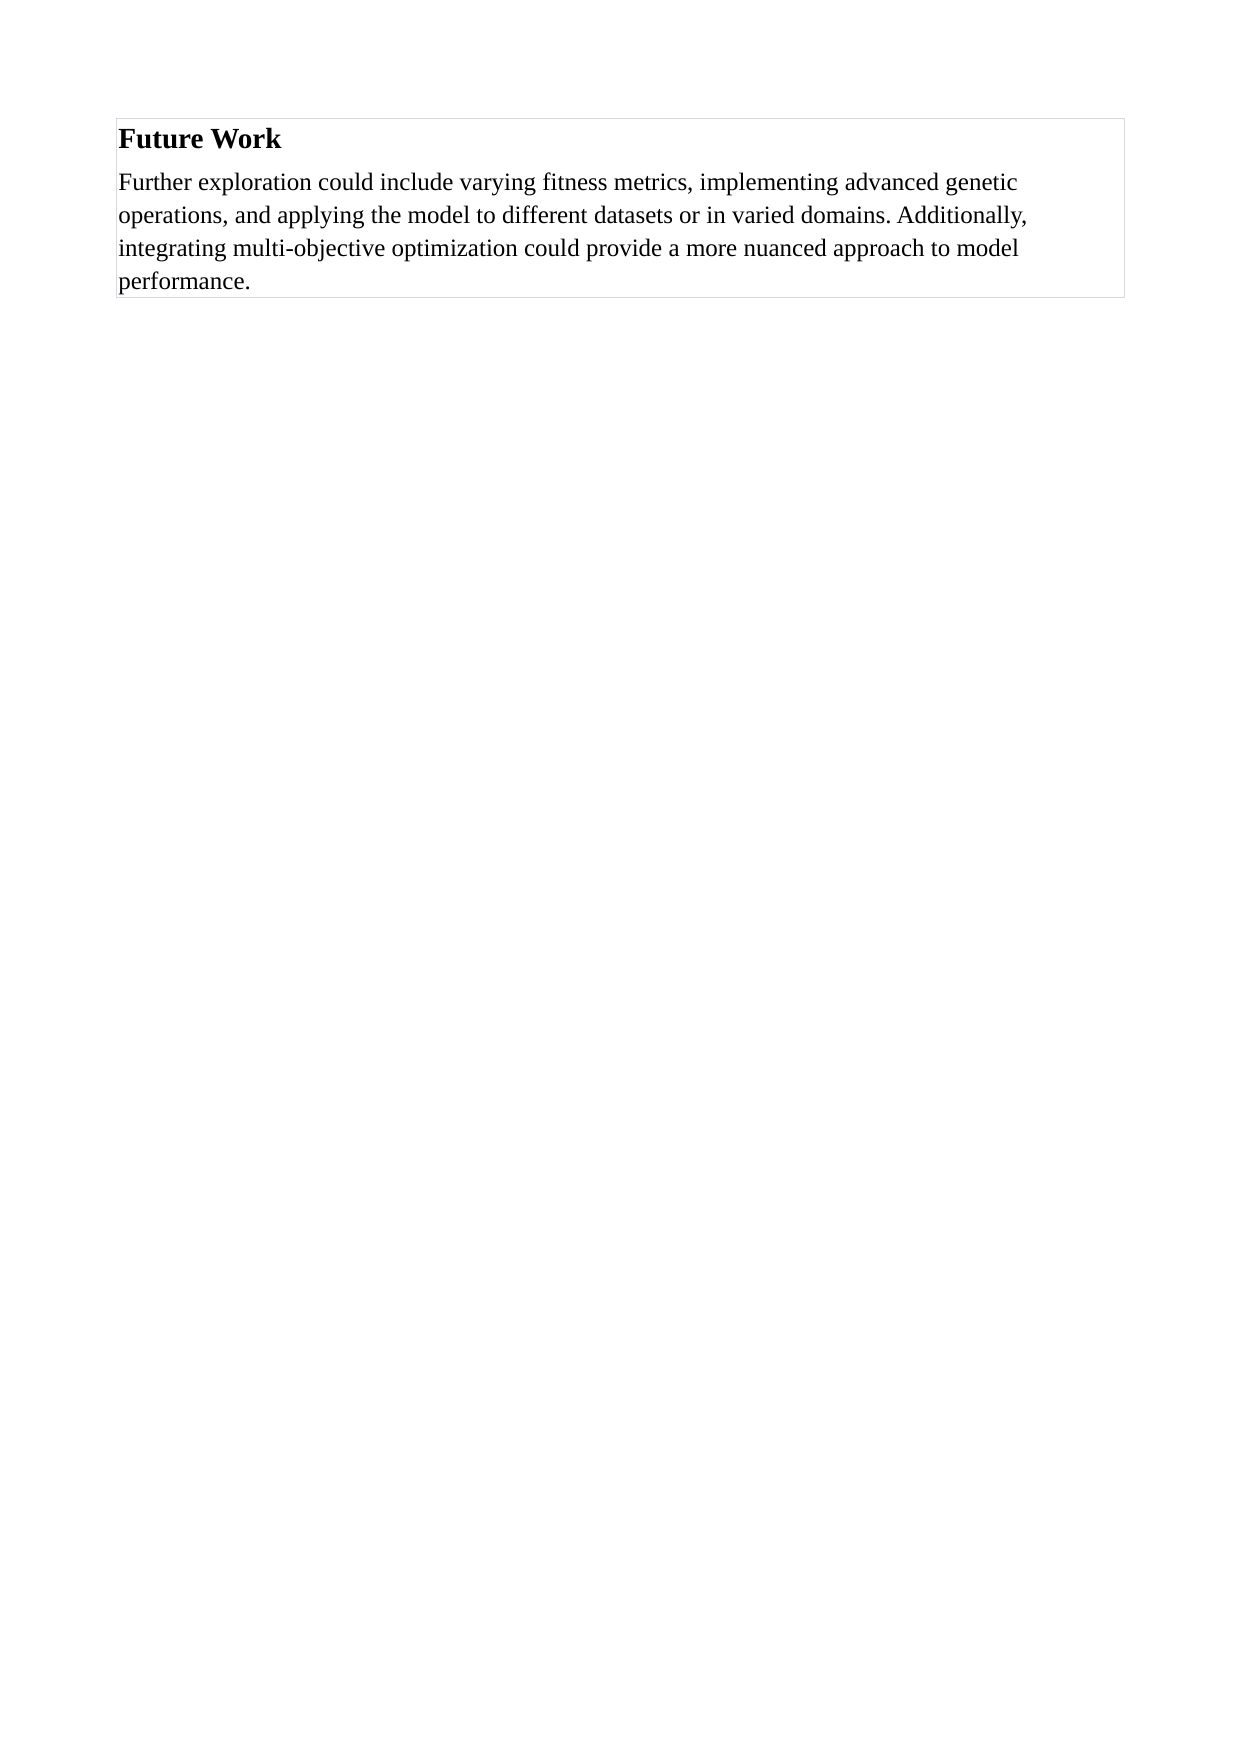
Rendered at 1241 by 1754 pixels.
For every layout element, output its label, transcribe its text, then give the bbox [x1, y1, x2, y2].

subtitle Future Work [117, 119, 1124, 154]
text Further exploration could include varying fitness metrics, implementing advanced genetic operations, and applying the model to different datasets or in varied domains. Additionally, integrating multi-objective optimization could provide a more nuanced approach to model performance. [117, 164, 1124, 297]
